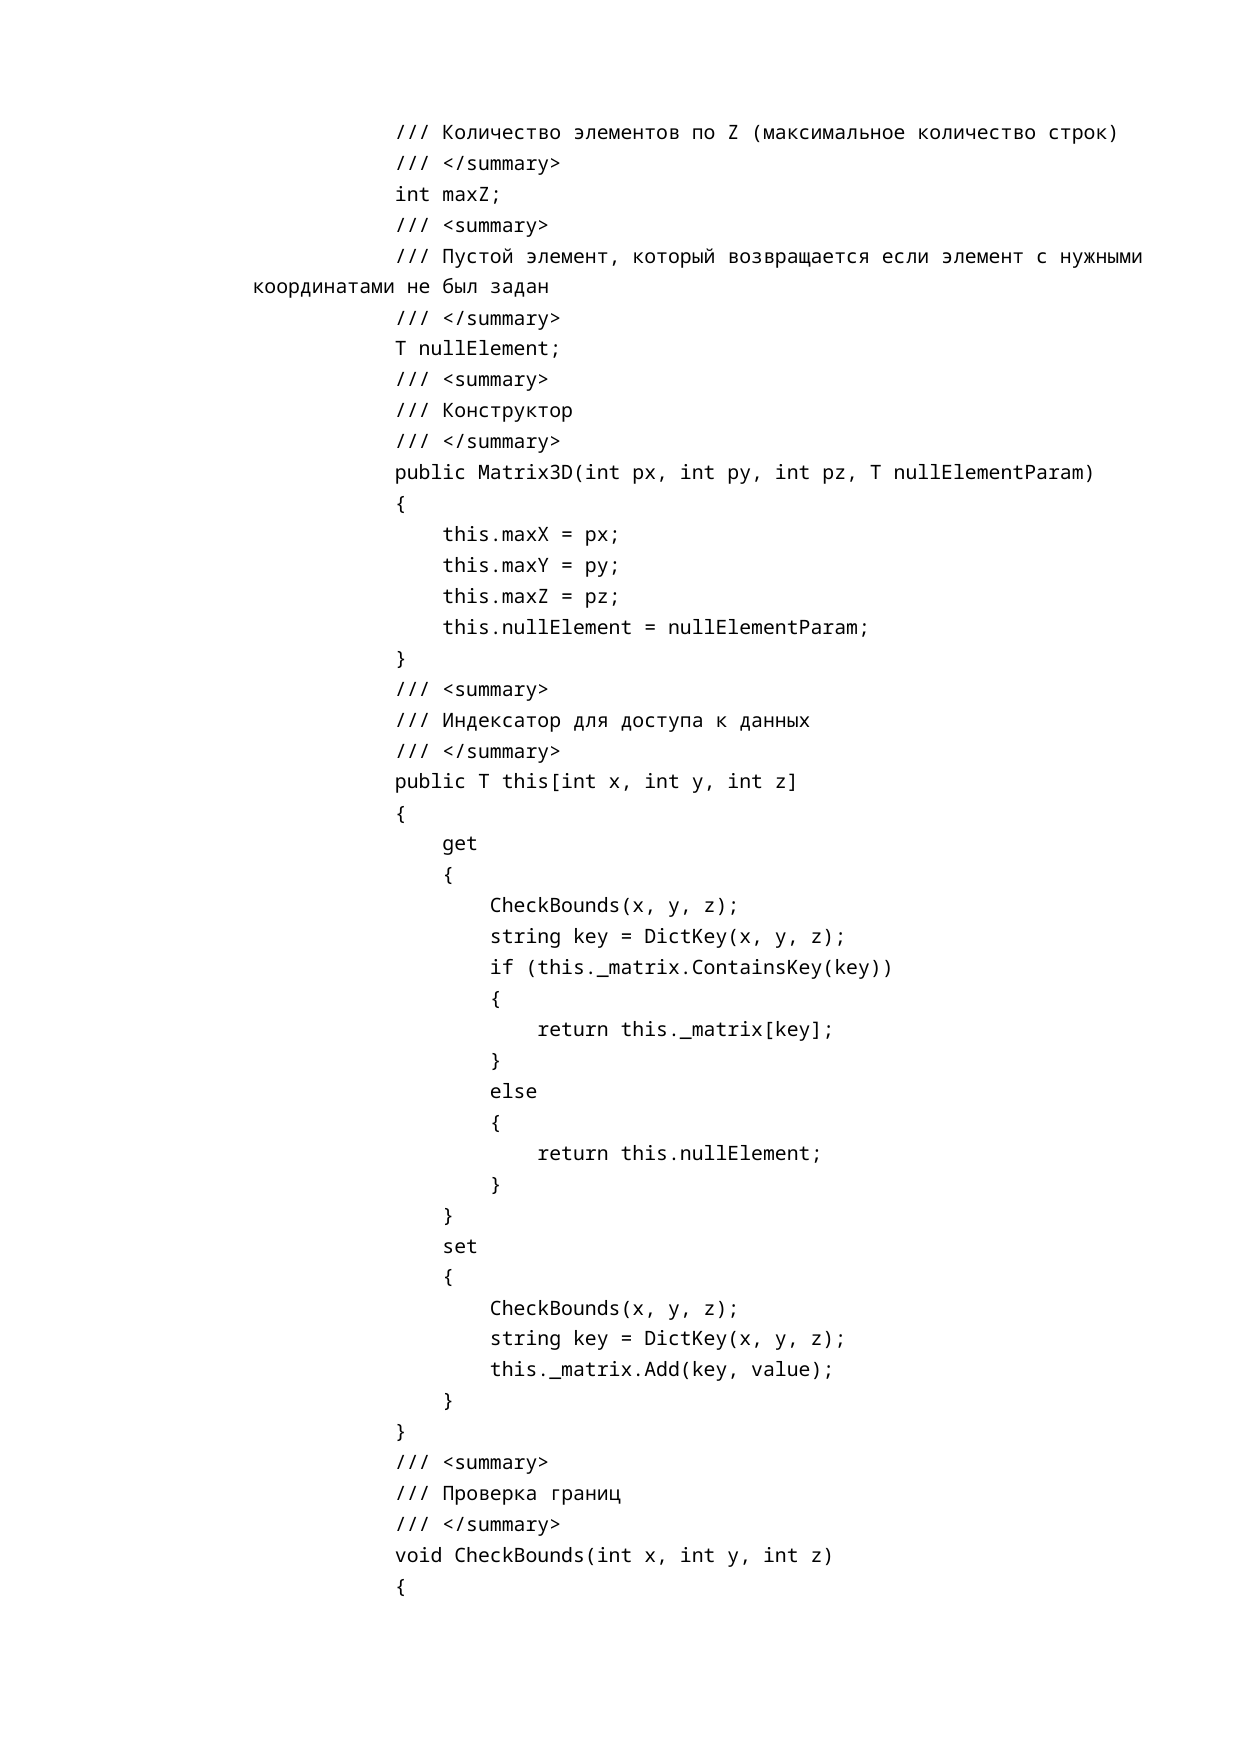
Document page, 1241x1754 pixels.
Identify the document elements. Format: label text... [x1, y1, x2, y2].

list } [252, 1201, 1211, 1228]
list /// Конструктор [252, 397, 1211, 423]
list /// Индексатор для доступа к данных [252, 706, 1211, 733]
list set [252, 1232, 1211, 1259]
list { [252, 1108, 1211, 1135]
list this.maxZ = pz; [252, 582, 1211, 609]
list if (this._matrix.ContainsKey(key)) [252, 953, 1211, 980]
list } [252, 1046, 1211, 1073]
list { [252, 489, 1211, 516]
list int maxZ; [252, 180, 1211, 207]
list public Matrix3D(int px, int py, int pz, T nullElementParam) [252, 458, 1211, 485]
list /// <summary> [252, 366, 1211, 393]
list } [252, 644, 1211, 671]
list /// </summary> [252, 304, 1211, 331]
list /// </summary> [252, 427, 1211, 454]
list /// <summary> [252, 1448, 1211, 1475]
list } [252, 1387, 1211, 1413]
list CheckBounds(x, y, z); [252, 1294, 1211, 1321]
list string key = DictKey(x, y, z); [252, 922, 1211, 949]
list this.nullElement = nullElementParam; [252, 613, 1211, 640]
list public T this[int x, int y, int z] [252, 768, 1211, 795]
list return this.nullElement; [252, 1139, 1211, 1166]
list void CheckBounds(int x, int y, int z) [252, 1541, 1211, 1568]
list /// </summary> [252, 149, 1211, 176]
list /// Пустой элемент, который возвращается если элемент с нужными координатами не был задан [252, 242, 1211, 300]
list } [252, 1417, 1211, 1444]
list return this._matrix[key]; [252, 1015, 1211, 1042]
list get [252, 830, 1211, 857]
list } [252, 1170, 1211, 1197]
list /// <summary> [252, 211, 1211, 238]
list /// <summary> [252, 675, 1211, 702]
list { [252, 1572, 1211, 1599]
list /// Количество элементов по Z (максимальное количество строк) [252, 118, 1211, 145]
list { [252, 861, 1211, 888]
list this.maxY = py; [252, 551, 1211, 578]
list else [252, 1077, 1211, 1104]
list { [252, 799, 1211, 826]
list { [252, 984, 1211, 1011]
list string key = DictKey(x, y, z); [252, 1325, 1211, 1352]
list /// </summary> [252, 737, 1211, 764]
list this._matrix.Add(key, value); [252, 1356, 1211, 1383]
list this.maxX = px; [252, 520, 1211, 547]
list { [252, 1263, 1211, 1290]
list T nullElement; [252, 335, 1211, 362]
list CheckBounds(x, y, z); [252, 892, 1211, 918]
list /// </summary> [252, 1510, 1211, 1537]
list /// Проверка границ [252, 1479, 1211, 1506]
